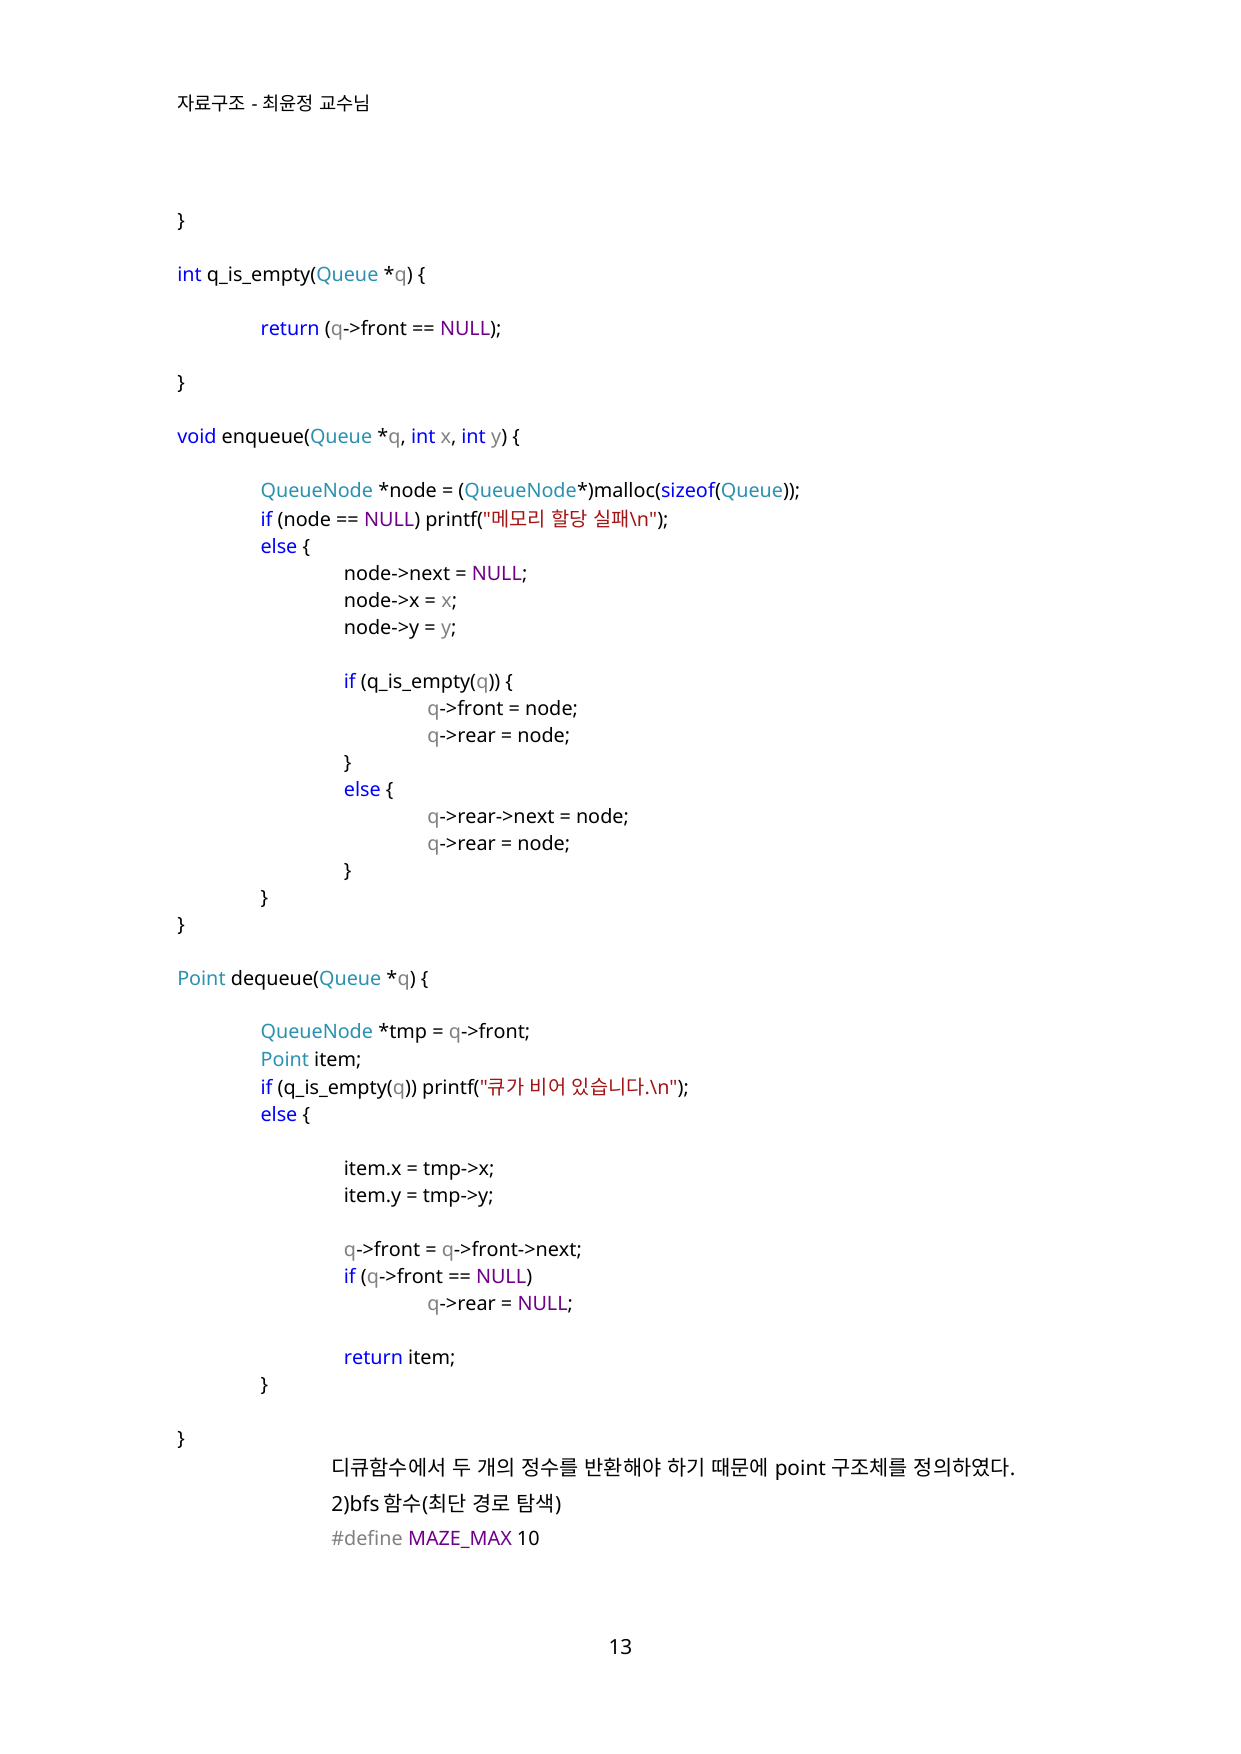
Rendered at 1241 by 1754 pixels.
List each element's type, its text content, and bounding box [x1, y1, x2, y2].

text } [177, 368, 1063, 396]
text return (q->front == NULL); [177, 314, 1063, 342]
text if (q_is_empty(q)) printf("큐가 비어 있습니다.\n"); [177, 1072, 1063, 1101]
text int q_is_empty(Queue *q) { [177, 261, 1063, 288]
text q->rear->next = node; [177, 802, 1063, 829]
text q->front = q->front->next; [177, 1235, 1063, 1262]
text q->front = node; [177, 694, 1063, 721]
text q->rear = node; [177, 829, 1063, 856]
text Point dequeue(Queue *q) { [177, 964, 1063, 991]
text QueueNode *node = (QueueNode*)malloc(sizeof(Queue)); [177, 476, 1063, 503]
text void enqueue(Queue *q, int x, int y) { [177, 422, 1063, 449]
text } [177, 1370, 1063, 1397]
text node->y = y; [177, 613, 1063, 640]
text return item; [177, 1343, 1063, 1370]
text } [177, 1424, 1063, 1451]
text else { [177, 532, 1063, 559]
text node->next = NULL; [177, 559, 1063, 586]
text } [177, 883, 1063, 910]
text node->x = x; [177, 586, 1063, 613]
text } [177, 207, 1063, 234]
text item.x = tmp->x; [177, 1154, 1063, 1181]
text } [177, 856, 1063, 883]
text } [177, 748, 1063, 775]
text Point item; [177, 1045, 1063, 1072]
text item.y = tmp->y; [177, 1181, 1063, 1208]
text QueueNode *tmp = q->front; [177, 1018, 1063, 1045]
text else { [177, 775, 1063, 802]
text if (node == NULL) printf("메모리 할당 실패\n"); [177, 503, 1063, 532]
text } [177, 910, 1063, 937]
text #define MAZE_MAX 10 [331, 1524, 1063, 1551]
text 디큐함수에서 두 개의 정수를 반환해야 하기 때문에 point 구조체를 정의하였다. [331, 1451, 1063, 1482]
text if (q->front == NULL) [177, 1262, 1063, 1289]
text q->rear = node; [177, 721, 1063, 748]
text else { [177, 1101, 1063, 1127]
text q->rear = NULL; [177, 1289, 1063, 1316]
text if (q_is_empty(q)) { [177, 667, 1063, 694]
text 2)bfs함수(최단 경로 탐색) [331, 1488, 1063, 1518]
